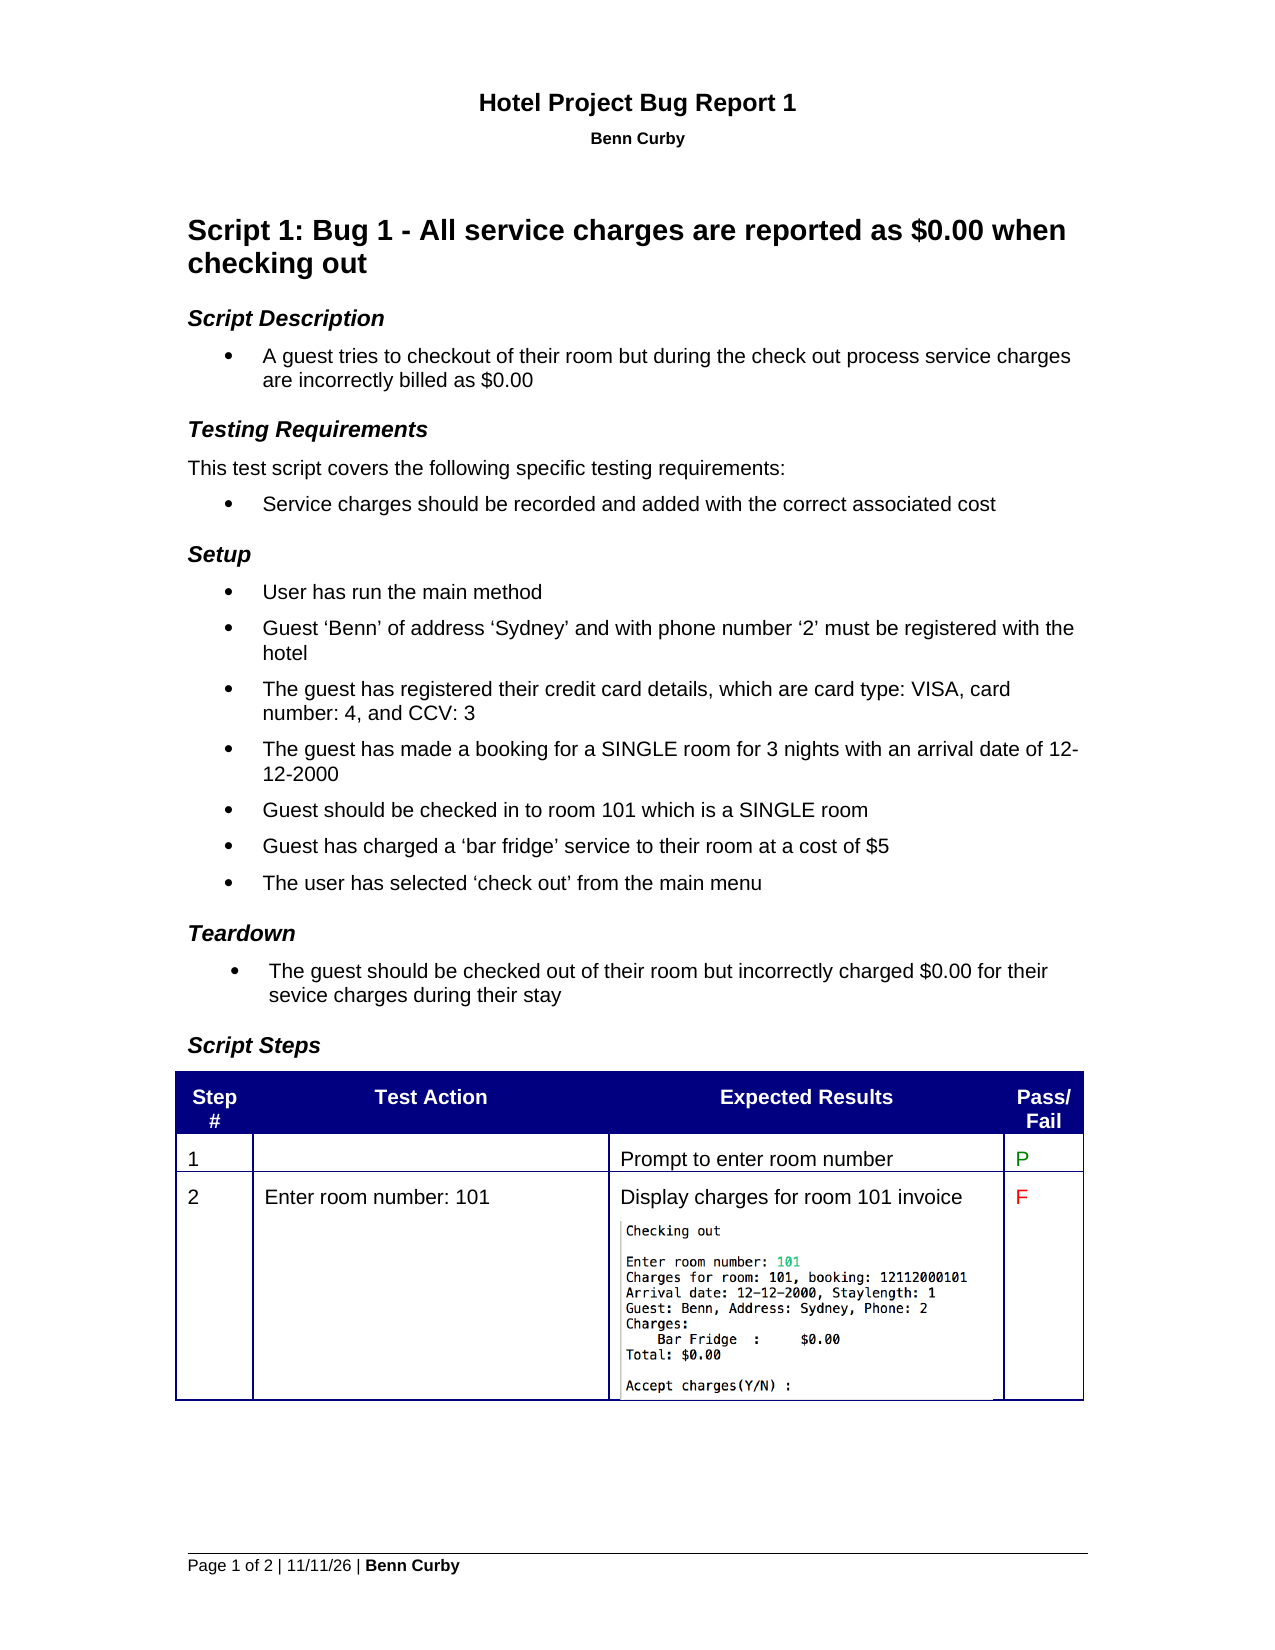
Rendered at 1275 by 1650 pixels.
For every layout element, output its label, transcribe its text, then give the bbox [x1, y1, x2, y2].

list Service charges should be recorded and added with the correct associated cost [225, 492, 1087, 516]
list Guest should be checked in to room 101 which is a SINGLE room [225, 798, 1087, 822]
list The guest has made a booking for a SINGLE room for 3 nights with an arrival date of 12-12-2000 [225, 737, 1087, 785]
table_header Expected Results [610, 1072, 1003, 1133]
table_cell 1 [177, 1134, 252, 1171]
table_cell F [1005, 1172, 1083, 1399]
table_cell Prompt to enter room number [610, 1134, 1003, 1171]
list Guest has charged a ‘bar fridge’ service to their room at a cost of $5 [225, 834, 1087, 858]
list User has run the main method [225, 580, 1087, 604]
table_cell P [1005, 1134, 1083, 1171]
list A guest tries to checkout of their room but during the check out process service charges are incorrectly billed as $0.00 [225, 343, 1087, 391]
table_header Pass/ Fail [1005, 1072, 1083, 1133]
text This test script covers the following specific testing requirements: [187, 455, 1087, 479]
picture [620, 1221, 993, 1400]
table_cell 2 [177, 1172, 252, 1399]
table_header Step # [177, 1072, 252, 1133]
subtitle Teardown [187, 920, 1087, 946]
subtitle Script 1: Bug 1 - All service charges are reported as $0.00 when checking out [187, 212, 1087, 279]
list The guest has registered their credit card details, which are card type: VISA, card number: 4, and CCV: 3 [225, 677, 1087, 725]
subtitle Setup [187, 541, 1087, 567]
list The user has selected ‘check out’ from the main menu [225, 871, 1087, 895]
subtitle Script Steps [187, 1032, 1087, 1058]
table_cell Display charges for room 101 invoice [610, 1172, 1003, 1399]
subtitle Script Description [187, 304, 1087, 331]
table_cell Enter room number: 101 [254, 1172, 608, 1399]
list The guest should be checked out of their room but incorrectly charged $0.00 for their sevice charges during their stay [231, 959, 1087, 1007]
table_header Test Action [254, 1072, 608, 1133]
subtitle Testing Requirements [187, 416, 1087, 443]
list Guest ‘Benn’ of address ‘Sydney’ and with phone number ‘2’ must be registered with the hotel [225, 616, 1087, 664]
table_cell [254, 1134, 608, 1171]
